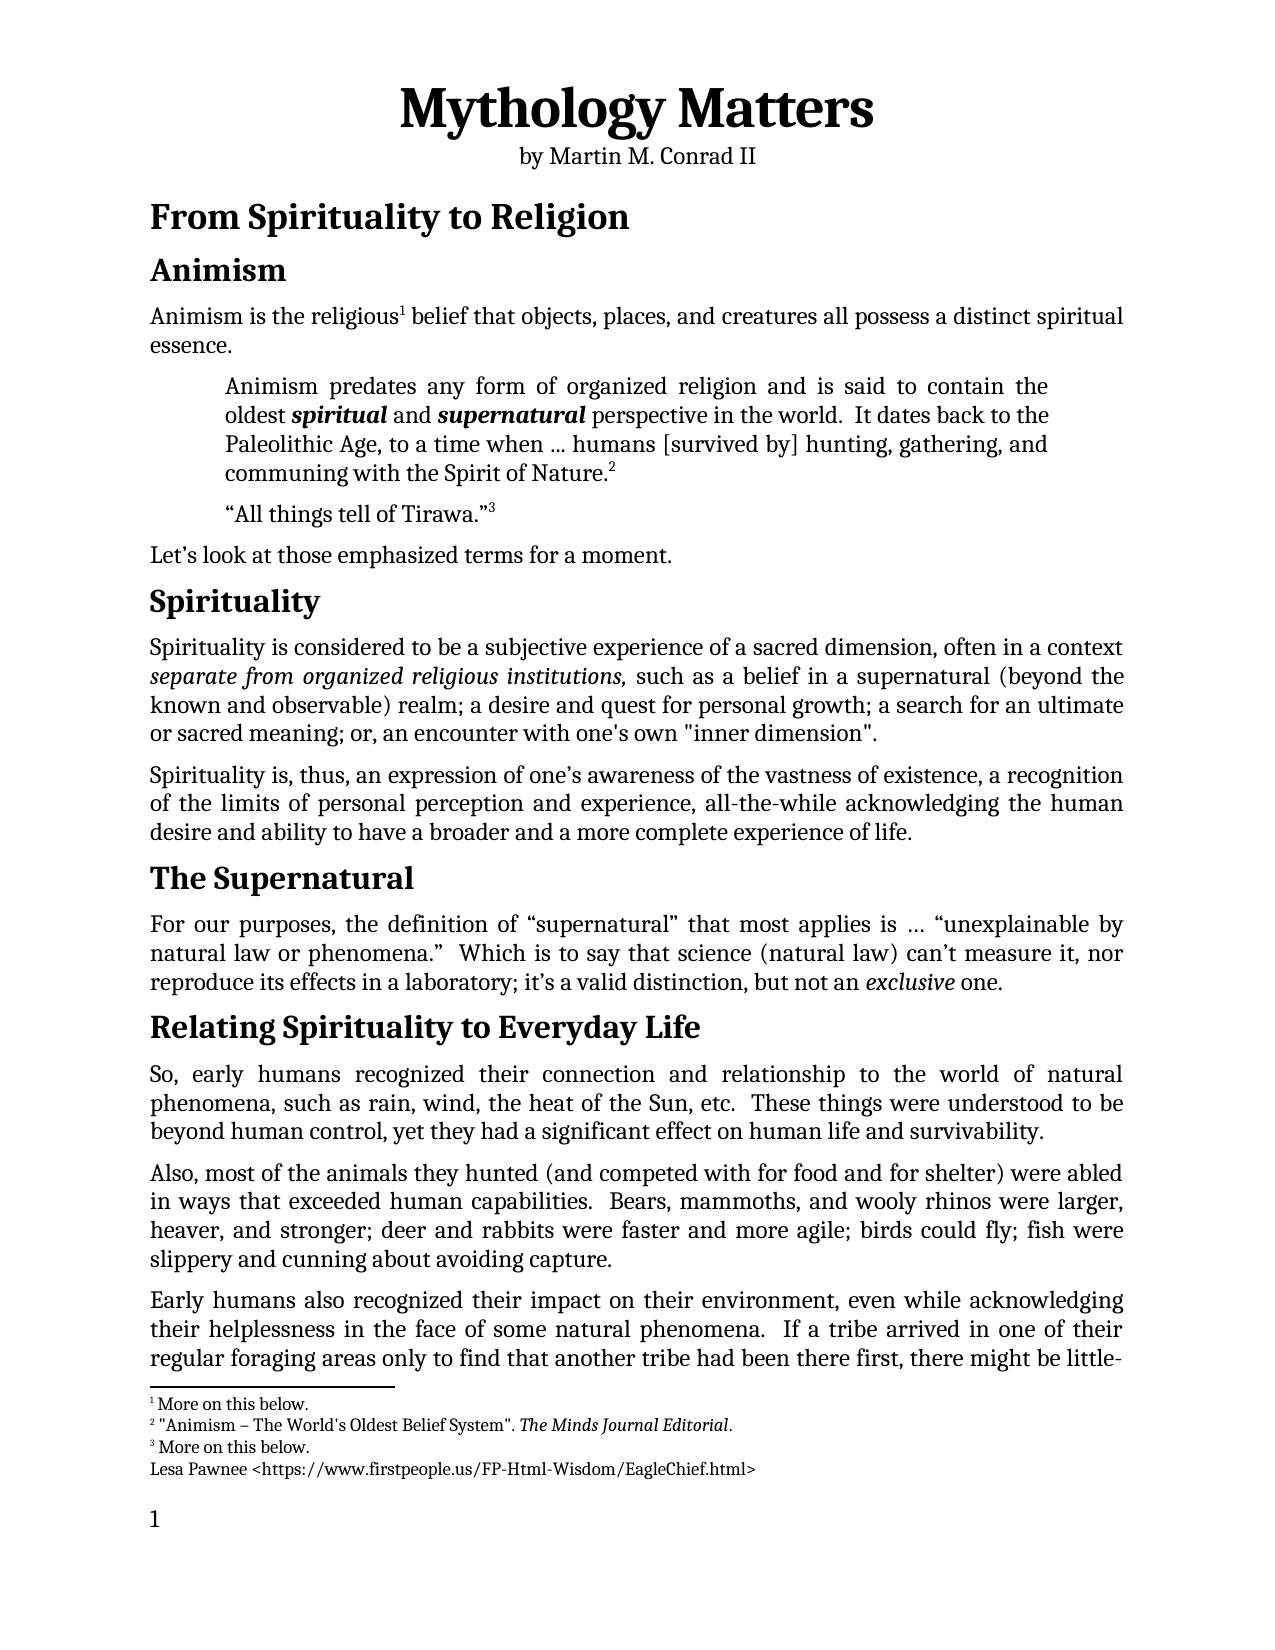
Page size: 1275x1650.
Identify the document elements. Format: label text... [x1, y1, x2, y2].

text Animism predates any form of organized religion and is said to contain the oldest spiritual and supernatural perspective in the world. It dates back to the Paleolithic Age, to a time when ... humans [survived by] hunting, gathering, and communing with the Spirit of Nature. [225, 372, 1050, 487]
text Spirituality is, thus, an expression of one’s awareness of the vastness of existence, a recognition of the limits of personal perception and experience, all-the-while acknowledging the human desire and ability to have a broader and a more complete experience of life. [150, 761, 1125, 847]
subtitle Relating Spirituality to Everyday Life [150, 1009, 1125, 1047]
subtitle Animism [150, 251, 1125, 290]
text For our purposes, the definition of “supernatural” that most applies is … “unexplainable by natural law or phenomena.” Which is to say that science (natural law) can’t measure it, nor reproduce its effects in a laboratory; it’s a valid distinction, but not an exclusive one. [150, 910, 1125, 996]
subtitle From Spirituality to Religion [150, 196, 1125, 239]
text So, early humans recognized their connection and relationship to the world of natural phenomena, such as rain, wind, the heat of the Sun, etc. These things were understood to be beyond human control, yet they had a significant effect on human life and survivability. [150, 1060, 1125, 1146]
text Also, most of the animals they hunted (and competed with for food and for shelter) were abled in ways that exceeded human capabilities. Bears, mammoths, and wooly rhinos were larger, heaver, and stronger; deer and rabbits were faster and more agile; birds could fly; fish were slippery and cunning about avoiding capture. [150, 1158, 1125, 1273]
text “All things tell of Tirawa.” [225, 500, 1125, 528]
text Animism is the religious belief that objects, places, and creatures all possess a distinct spiritual essence. [150, 302, 1125, 360]
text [150, 1286, 1125, 1372]
subtitle The Supernatural [150, 859, 1125, 898]
subtitle Spirituality [150, 582, 1125, 621]
text Let’s look at those emphasized terms for a moment. [150, 541, 1125, 570]
text Spirituality is considered to be a subjective experience of a sacred dimension, often in a context separate from organized religious institutions, such as a belief in a supernatural (beyond the known and observable) realm; a desire and quest for personal growth; a search for an ultimate or sacred meaning; or, an encounter with one's own "inner dimension". [150, 633, 1125, 748]
